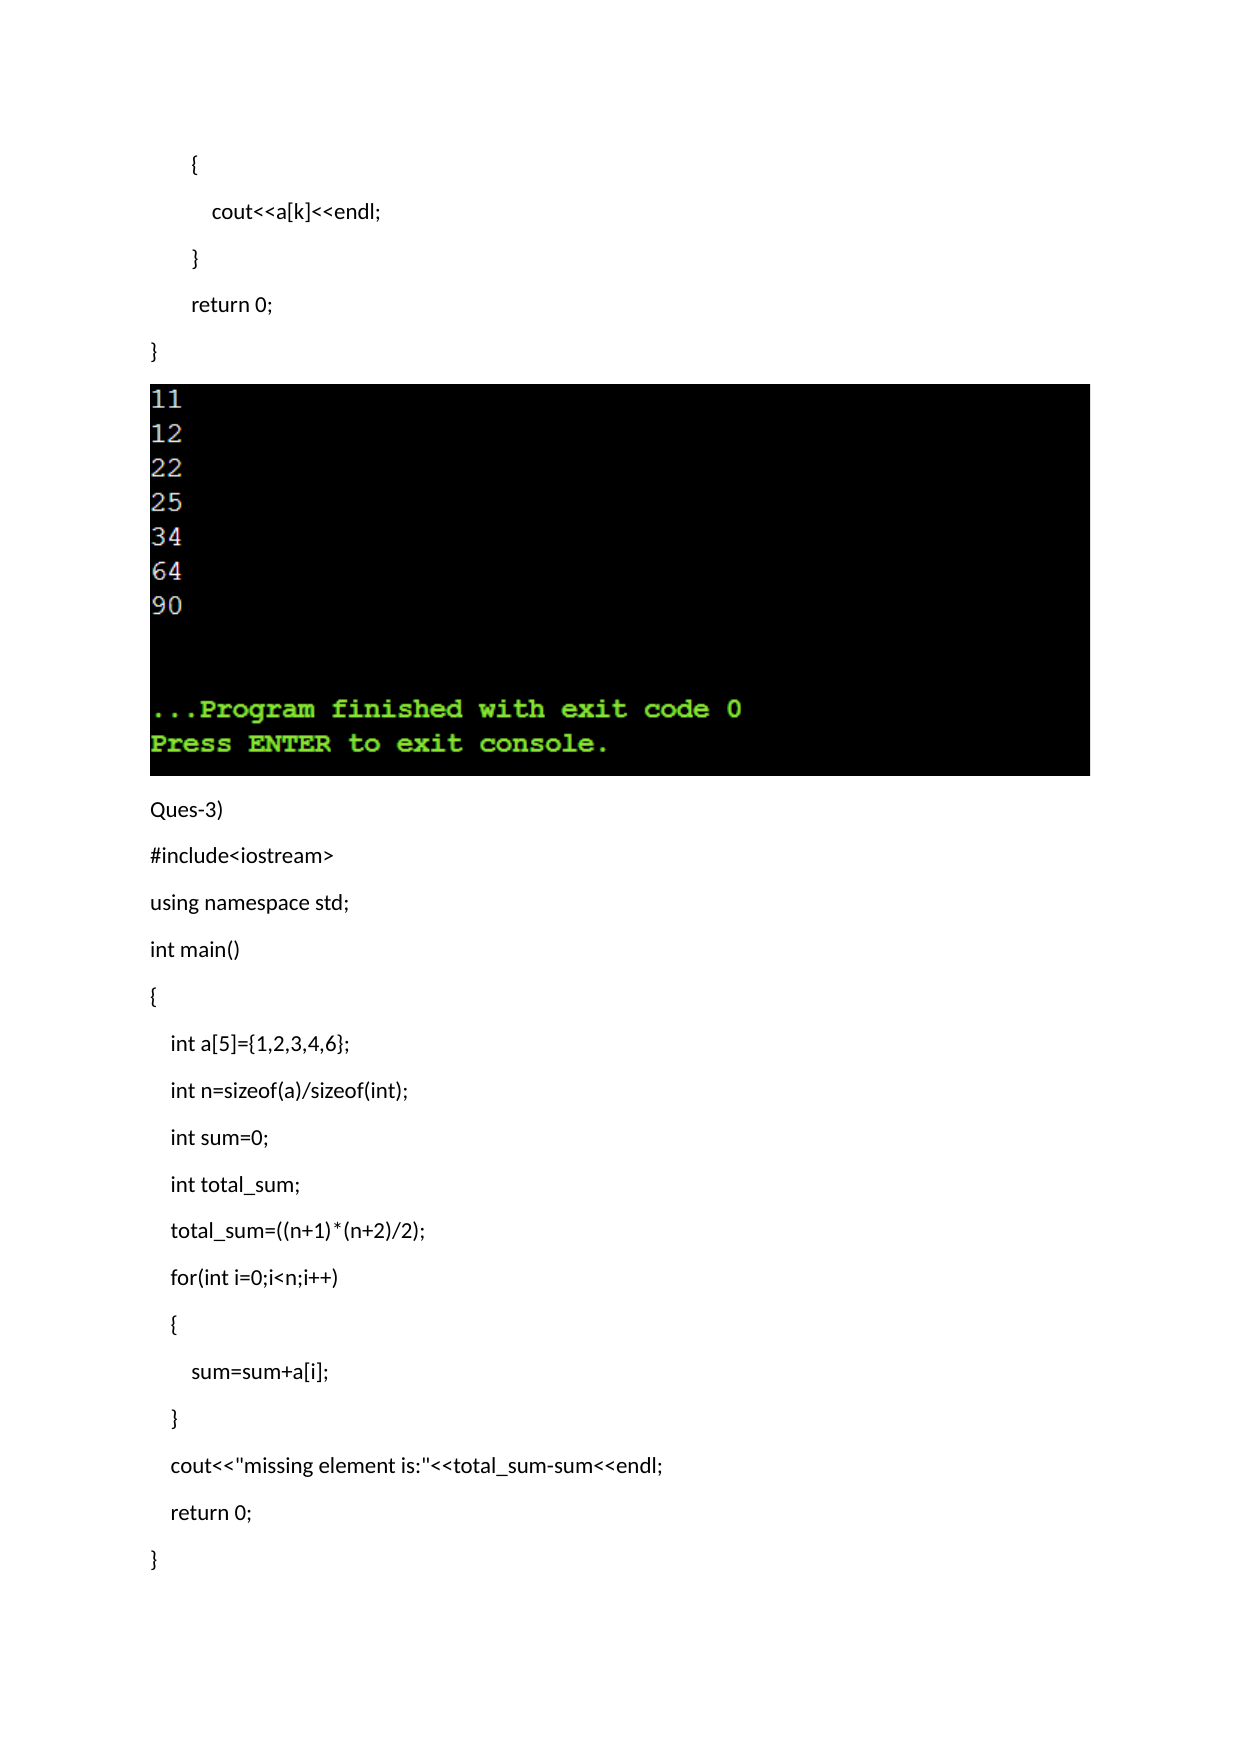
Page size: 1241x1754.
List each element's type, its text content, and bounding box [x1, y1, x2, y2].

text total_sum=((n+1)*(n+2)/2); [150, 1217, 1090, 1245]
text cout<<"missing element is:"<<total_sum-sum<<endl; [150, 1451, 1090, 1479]
text return 0; [150, 1498, 1090, 1526]
text { [150, 150, 1090, 178]
text { [150, 982, 1090, 1010]
text for(int i=0;i<n;i++) [150, 1263, 1090, 1292]
text Ques-3) [150, 795, 1090, 823]
text int total_sum; [150, 1170, 1090, 1198]
text } [150, 1404, 1090, 1432]
text int main() [150, 935, 1090, 963]
text int sum=0; [150, 1123, 1090, 1151]
text } [150, 244, 1090, 272]
picture [150, 384, 1091, 776]
text int n=sizeof(a)/sizeof(int); [150, 1076, 1090, 1104]
text { [150, 1310, 1090, 1338]
text cout<<a[k]<<endl; [150, 197, 1090, 225]
text using namespace std; [150, 888, 1090, 917]
text return 0; [150, 291, 1090, 319]
text sum=sum+a[i]; [150, 1357, 1090, 1385]
text } [150, 1545, 1090, 1573]
text } [150, 337, 1090, 366]
text int a[5]={1,2,3,4,6}; [150, 1029, 1090, 1057]
text #include<iostream> [150, 842, 1090, 870]
